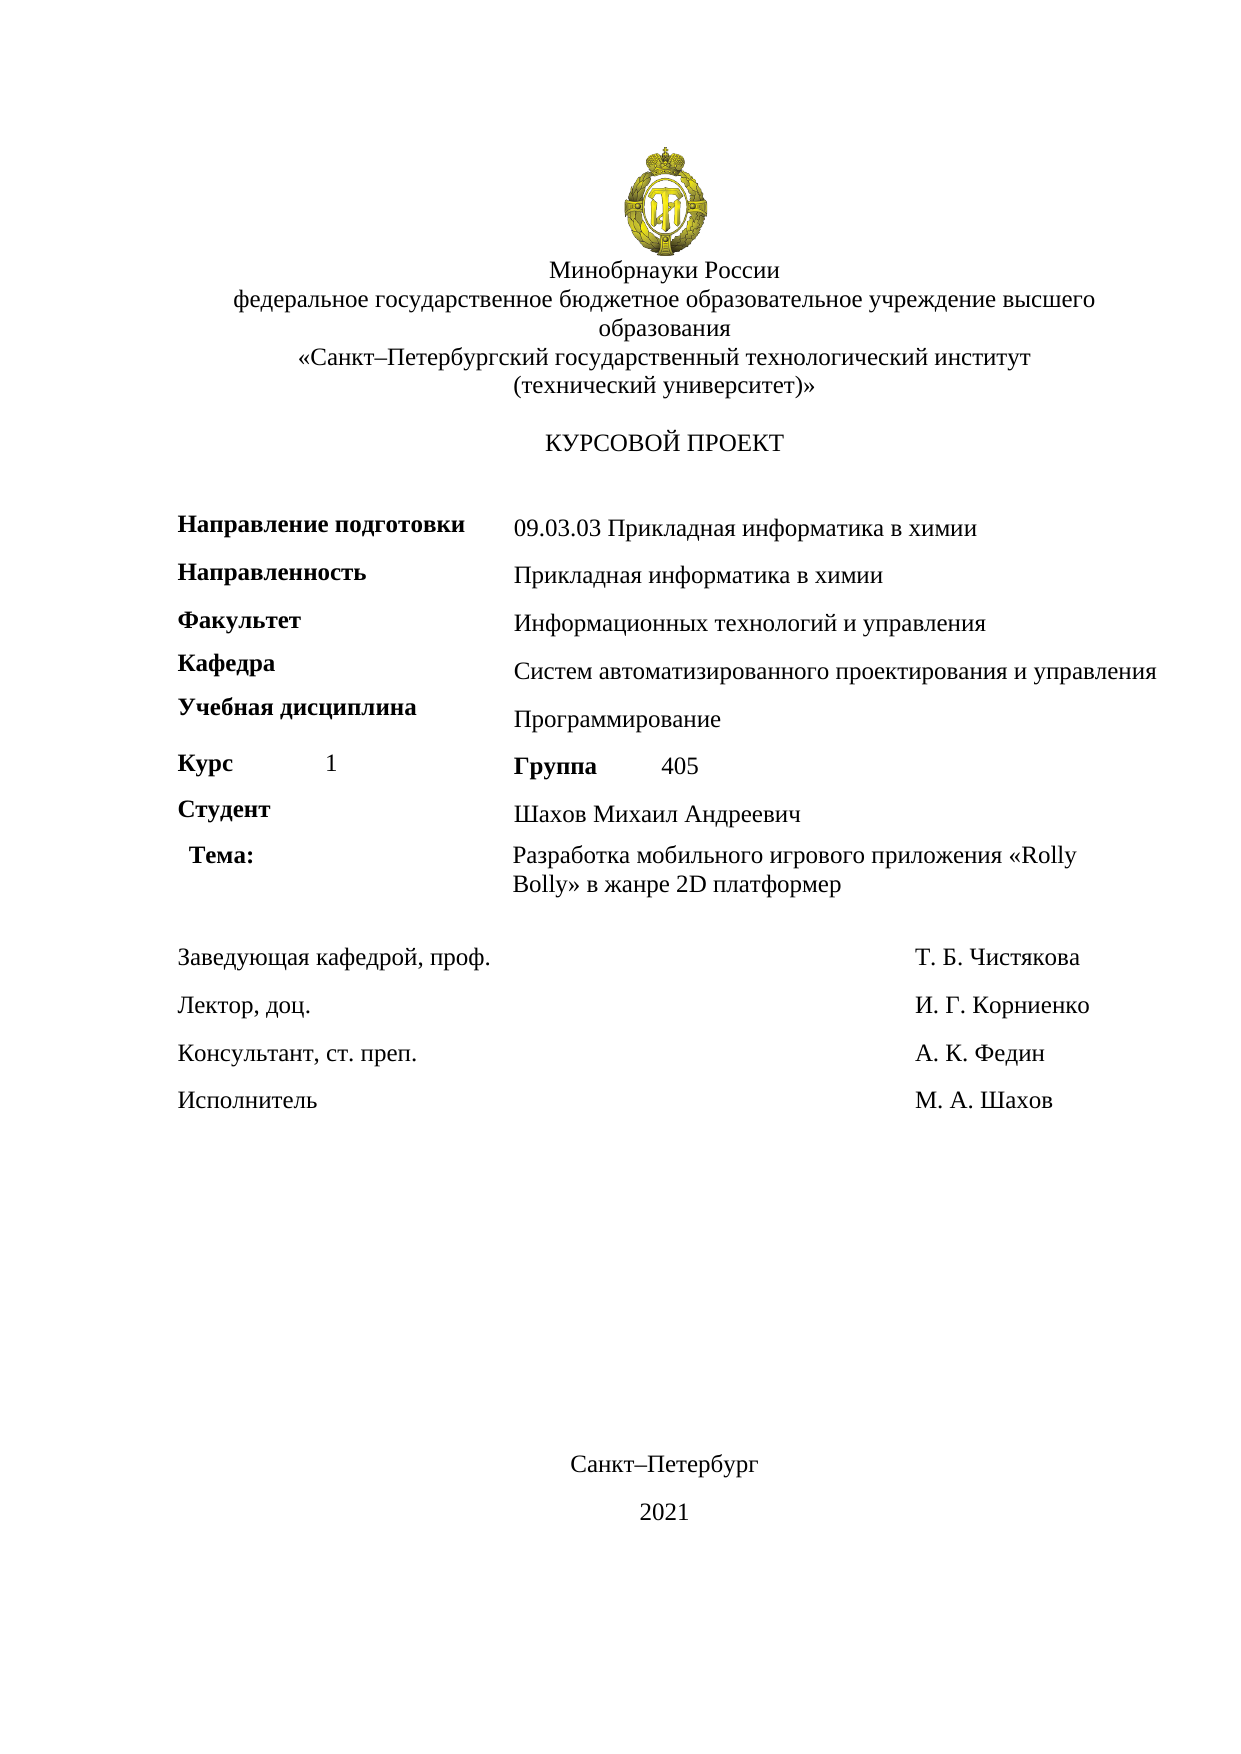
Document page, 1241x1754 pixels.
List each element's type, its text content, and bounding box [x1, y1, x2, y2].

text (технический университет)» [177, 370, 1152, 399]
text Консультант, ст. преп. А. К. Федин [177, 1038, 1152, 1067]
text Студент [177, 794, 1152, 823]
text «Санкт–Петербургский государственный технологический институт [177, 342, 1152, 370]
text Лектор, доц. И. Г. Корниенко [177, 990, 1152, 1019]
text Направление подготовки [177, 509, 1152, 538]
text Минобрнауки России [177, 255, 1152, 284]
text Санкт–Петербург [177, 1449, 1152, 1478]
text Курс 1 [177, 748, 1152, 777]
text Исполнитель М. А. Шахов [177, 1086, 1152, 1114]
text Кафедра [177, 648, 1152, 677]
picture [610, 147, 719, 256]
text Учебная дисциплина [177, 692, 1152, 721]
text КУРСОВОЙ ПРОЕКТ [177, 428, 1152, 457]
text 2021 [177, 1497, 1152, 1526]
text федеральное государственное бюджетное образовательное учреждение высшего образования [177, 284, 1152, 342]
text Направленность [177, 557, 1152, 586]
text Заведующая кафедрой, проф. Т. Б. Чистякова [177, 942, 1152, 971]
table_header Тема: [177, 840, 291, 897]
table_header Разработка мобильного игрового приложения «Rolly Bolly» в жанре 2D платформер [291, 840, 1152, 897]
text Факультет [177, 605, 1152, 633]
